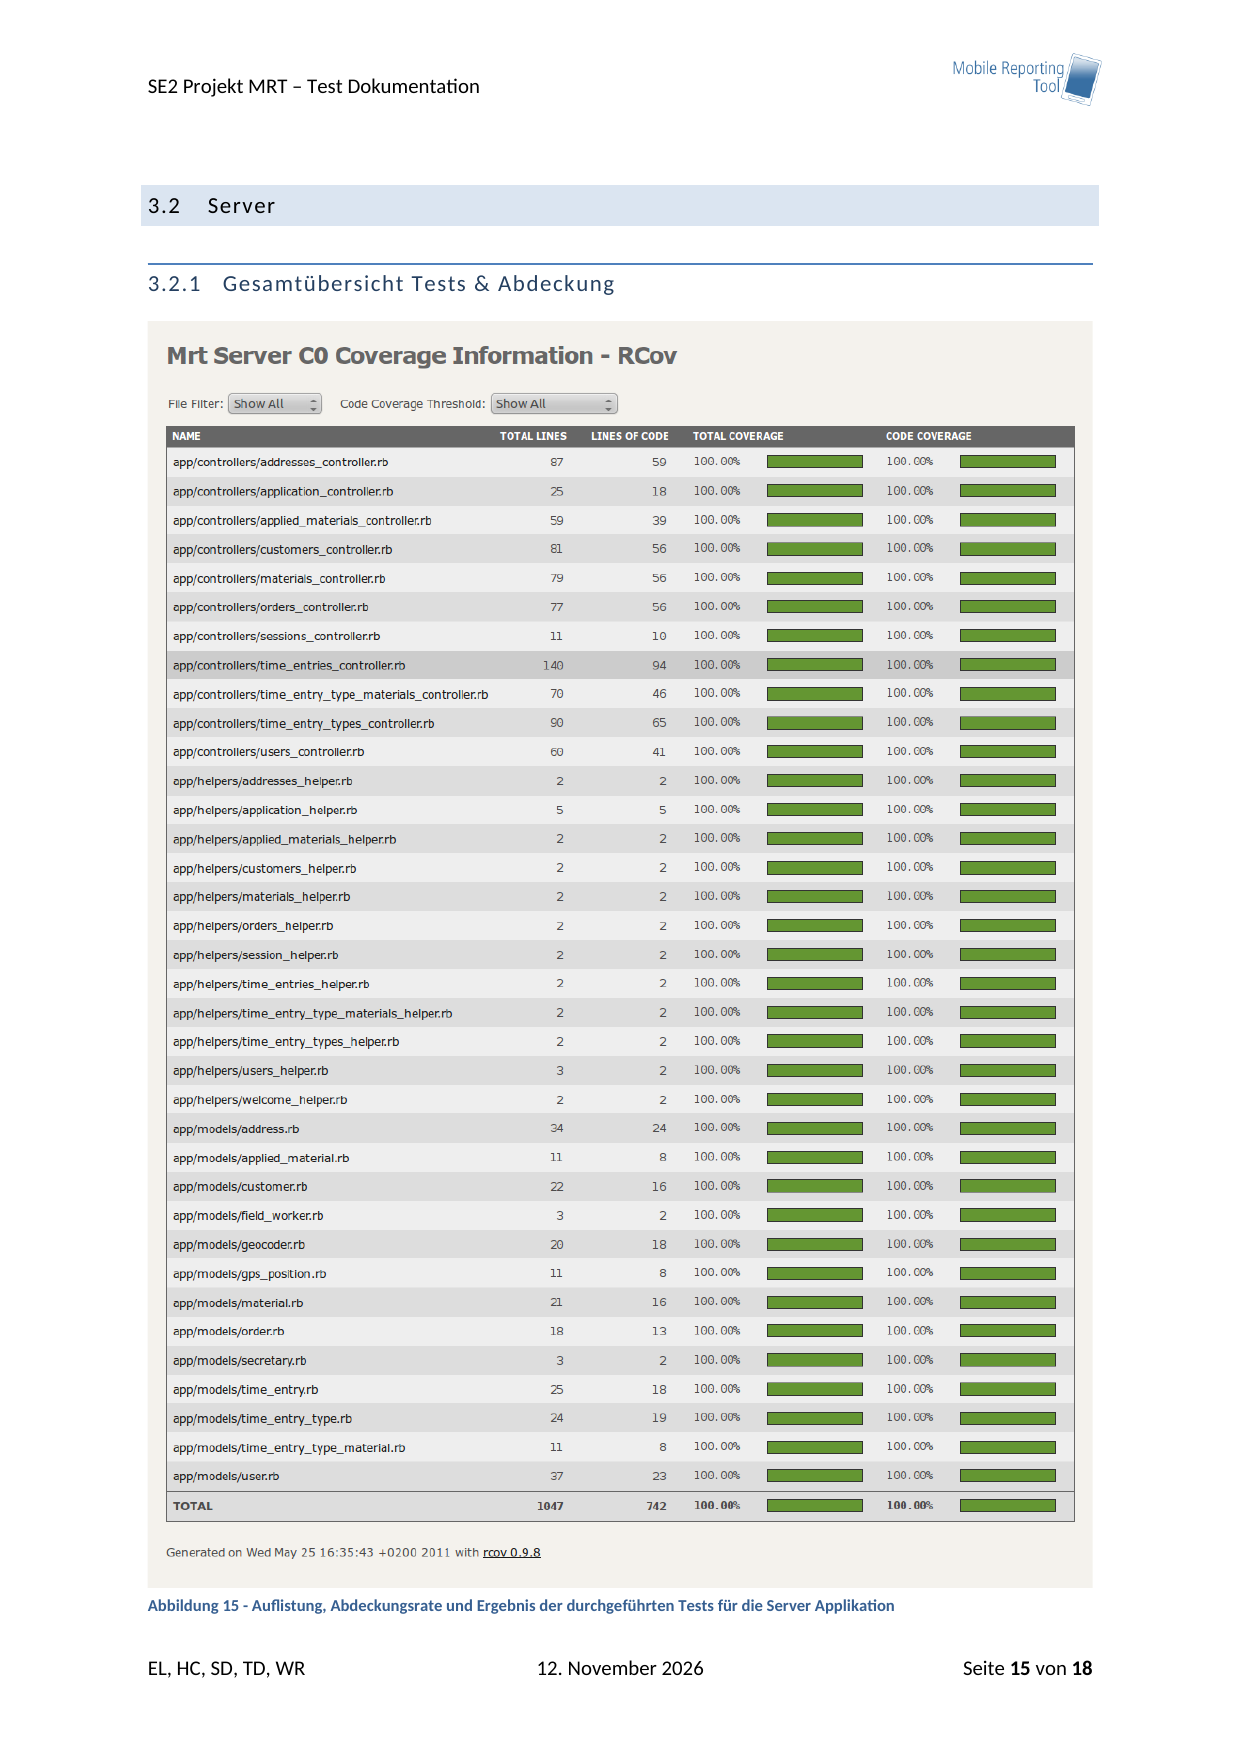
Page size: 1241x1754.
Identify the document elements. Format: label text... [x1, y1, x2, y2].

picture [147, 321, 1093, 1588]
subtitle Gesamtübersicht Tests & Abdeckung [148, 265, 1093, 297]
picture [946, 48, 1103, 109]
subtitle Server [148, 191, 1093, 219]
